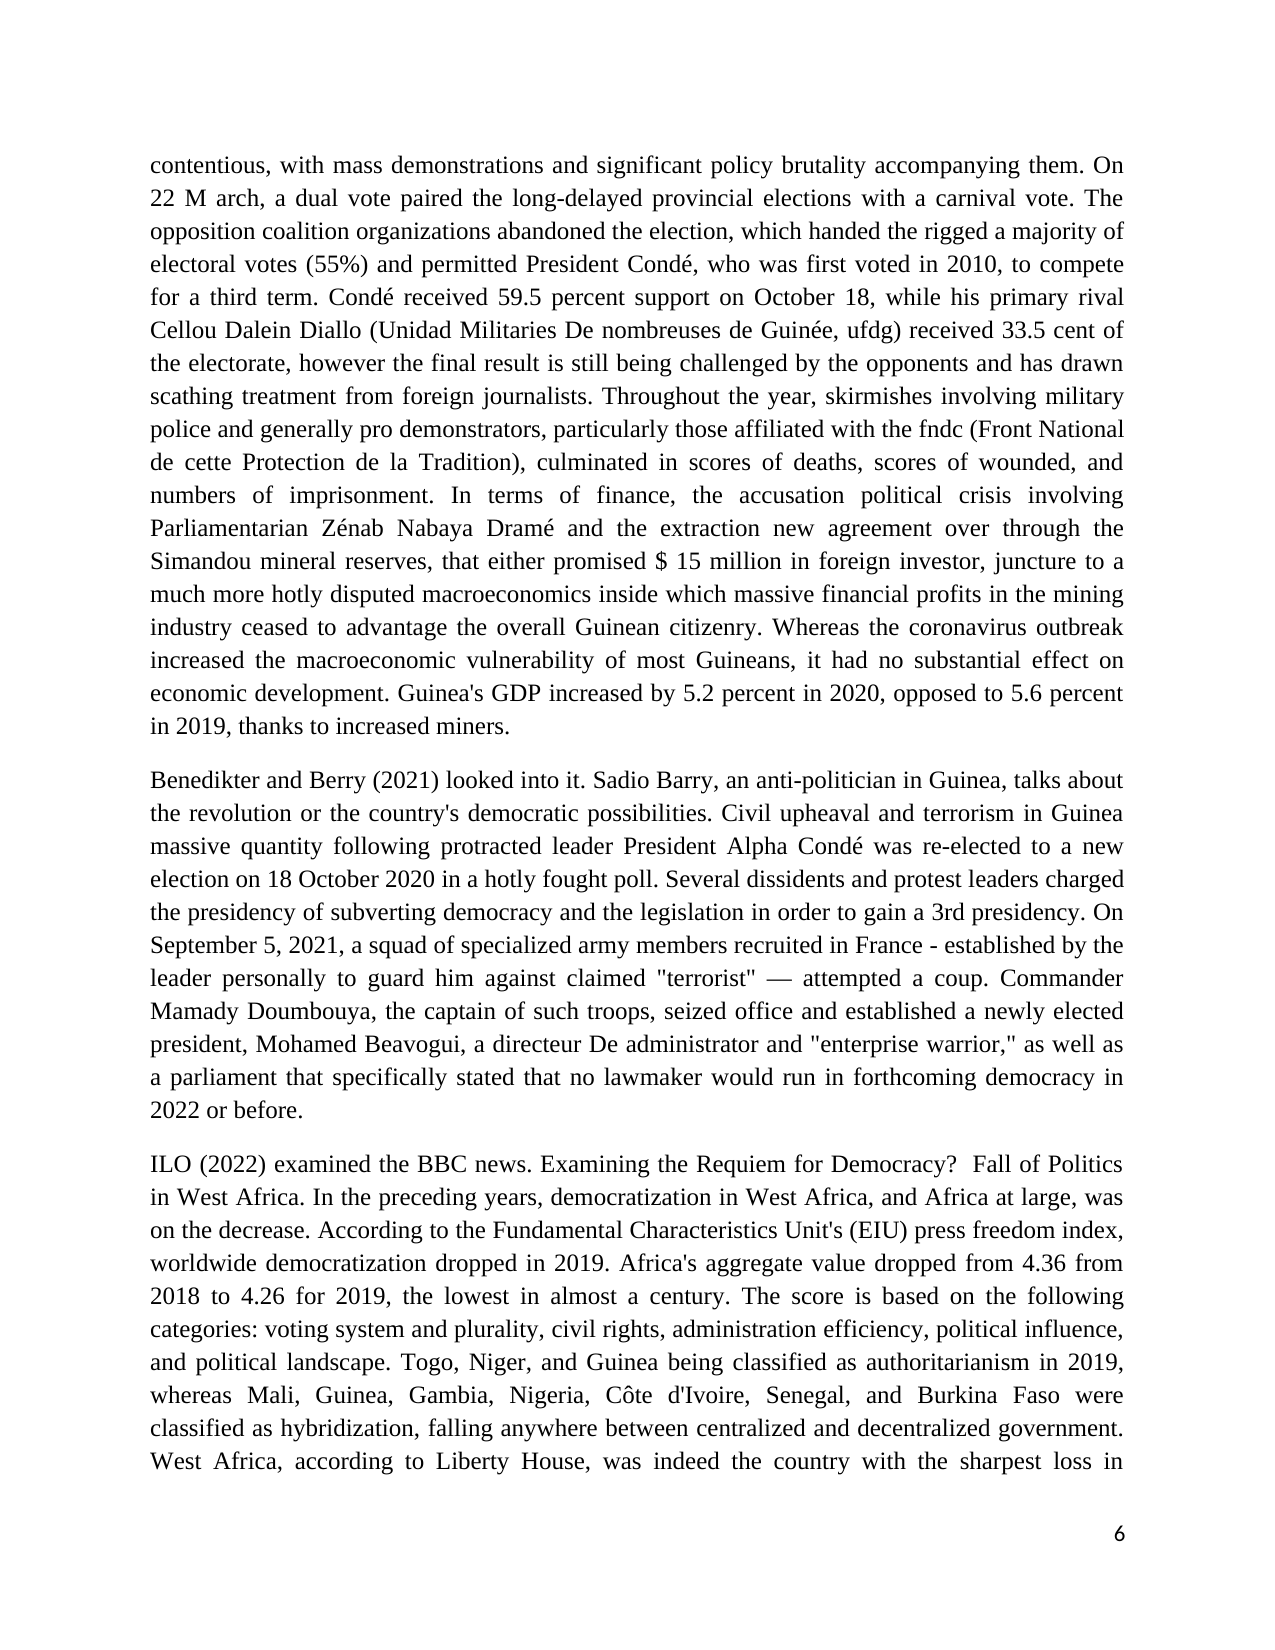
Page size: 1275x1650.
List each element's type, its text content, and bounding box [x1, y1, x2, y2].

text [150, 1149, 1125, 1475]
text Benedikter and Berry (2021) looked into it. Sadio Barry, an anti-politician in Guinea, talks about the revolution or the country's democratic possibilities. Civil upheaval and terrorism in Guinea massive quantity following protracted leader President Alpha Condé was re-elected to a new election on 18 October 2020 in a hotly fought poll. Several dissidents and protest leaders charged the presidency of subverting democracy and the legislation in order to gain a 3rd presidency. On September 5, 2021, a squad of specialized army members recruited in France - established by the leader personally to guard him against claimed "terrorist" — attempted a coup. Commander Mamady Doumbouya, the captain of such troops, seized office and established a newly elected president, Mohamed Beavogui, a directeur De administrator and "enterprise warrior," as well as a parliament that specifically stated that no lawmaker would run in forthcoming democracy in 2022 or before. [150, 765, 1125, 1124]
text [150, 150, 1125, 740]
